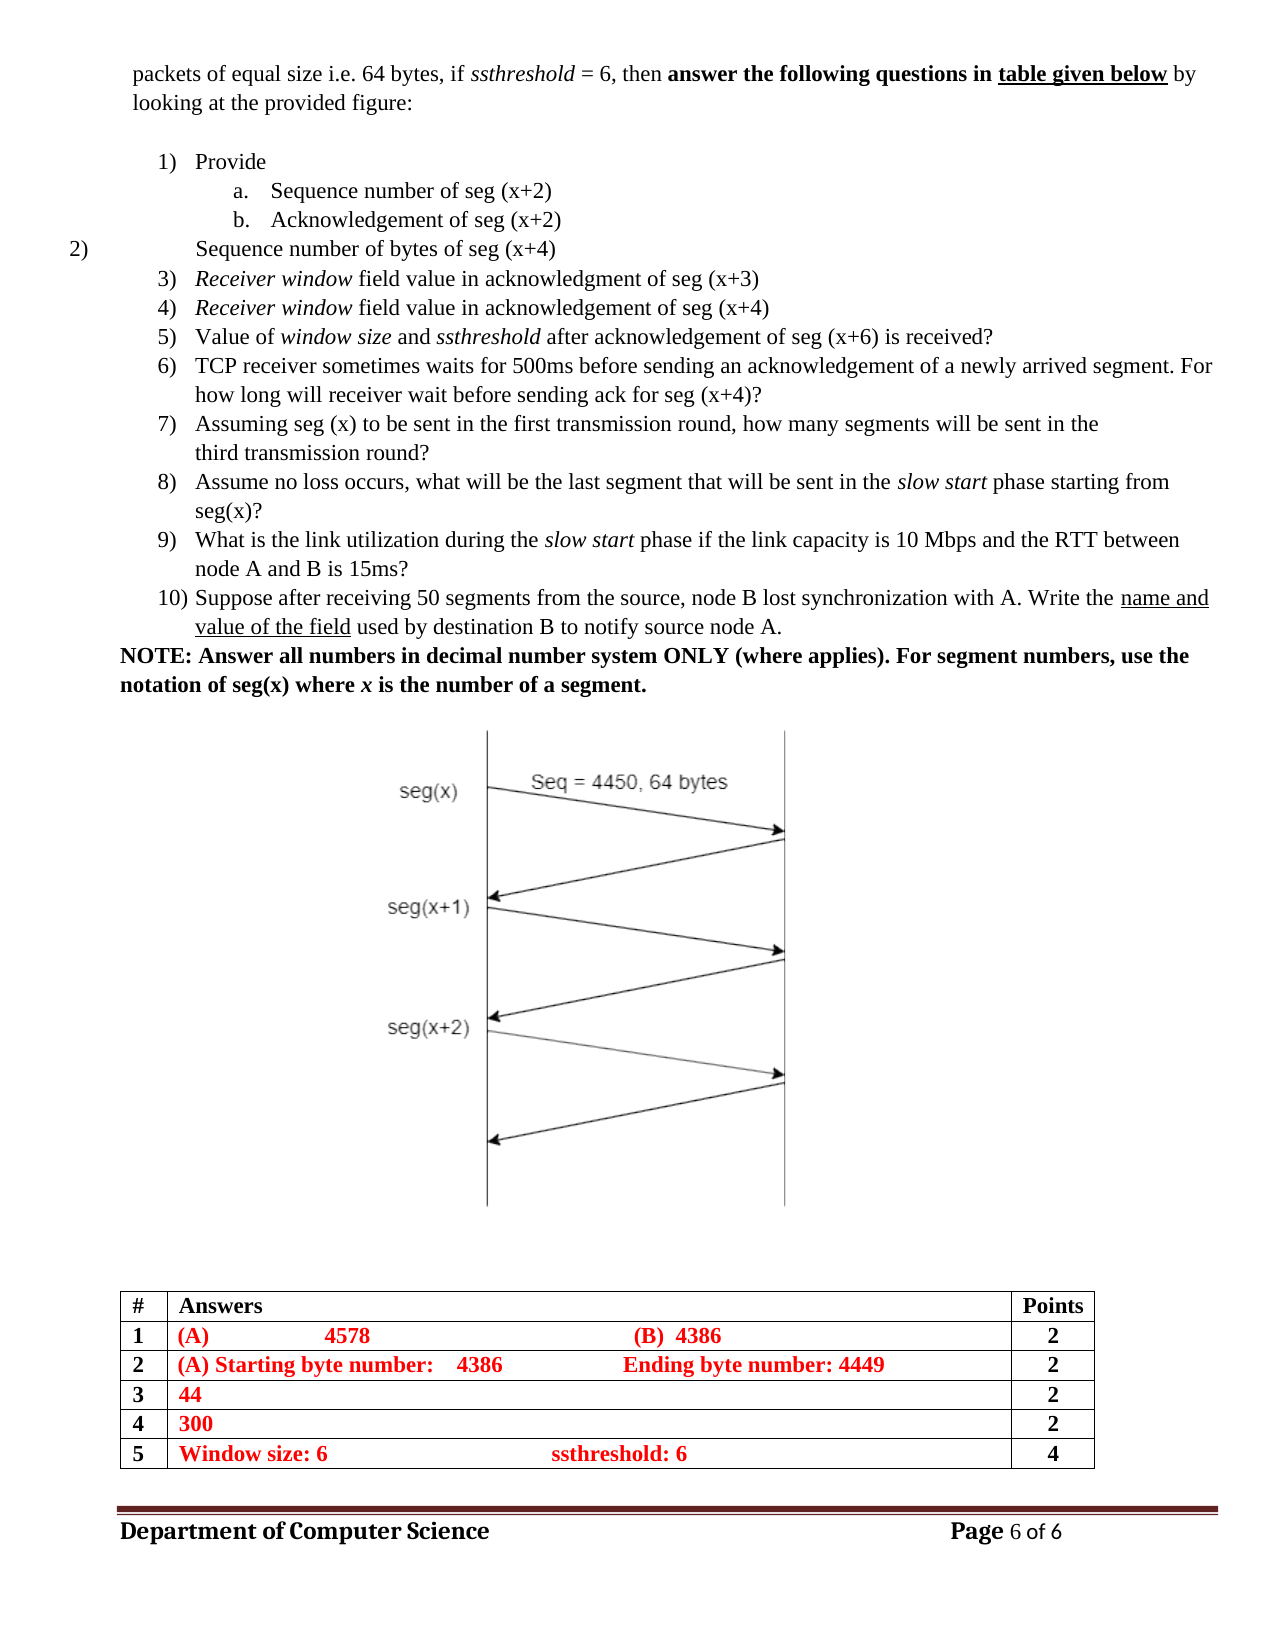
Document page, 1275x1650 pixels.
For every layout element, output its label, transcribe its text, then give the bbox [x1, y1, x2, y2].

list Suppose after receiving 50 segments from the source, node B lost synchronization with A. Write the name and value of the field used by destination B to notify source node A. [157, 584, 1209, 639]
table_header # [121, 1292, 167, 1321]
table_cell 2 [1012, 1410, 1094, 1438]
table_cell 2 [1012, 1381, 1094, 1409]
table_cell (A) Starting byte number: 4386 Ending byte number: 4449 [168, 1351, 1011, 1379]
list Value of window size and ssthreshold after acknowledgement of seg (x+6) is received? [157, 323, 1225, 349]
table_cell Window size: 6 ssthreshold: 6 [168, 1439, 1011, 1468]
table_cell 1 [121, 1322, 167, 1350]
list What is the link utilization during the slow start phase if the link capacity is 10 Mbps and the RTT between node A and B is 15ms? [157, 526, 1181, 581]
table_cell 5 [121, 1439, 167, 1468]
table_cell 44 [168, 1381, 1011, 1409]
list Receiver window field value in acknowledgment of seg (x+3) [157, 264, 1225, 291]
table_cell 4 [121, 1410, 167, 1438]
list Assuming seg (x) to be sent in the first transmission round, how many segments will be sent in the third transmission round? [157, 410, 1147, 466]
list Sequence number of bytes of seg (x+4) [69, 235, 556, 262]
table_cell 300 [168, 1410, 1011, 1438]
table_cell (A) 4578 (B) 4386 [168, 1322, 1011, 1350]
table_cell 4 [1012, 1439, 1094, 1468]
list Assume no loss occurs, what will be the last segment that will be sent in the slow start phase starting from seg(x)? [157, 468, 1170, 523]
table_header Answers [168, 1292, 1011, 1321]
table_cell 2 [121, 1351, 167, 1379]
list TCP receiver sometimes waits for 500ms before sending an acknowledgement of a newly arrived segment. For how long will receiver wait before sending ack for seg (x+4)? [157, 352, 1213, 408]
list Provide [157, 148, 1225, 174]
table_cell 2 [1012, 1351, 1094, 1379]
table_cell 3 [121, 1381, 167, 1409]
text packets of equal size i.e. 64 bytes, if ssthreshold = 6, then answer the following questions in table given below by looking at the provided figure: [132, 60, 1198, 115]
list Sequence number of seg (x+2) [69, 177, 552, 203]
list Receiver window field value in acknowledgement of seg (x+4) [157, 294, 1225, 320]
list Acknowledgement of seg (x+2) [69, 206, 561, 233]
table_header Points [1012, 1292, 1094, 1321]
text NOTE: Answer all numbers in decimal number system ONLY (where applies). For segment numbers, use the notation of seg(x) where x is the number of a segment. [120, 642, 1192, 697]
table_cell 2 [1012, 1322, 1094, 1350]
picture [387, 730, 786, 1207]
